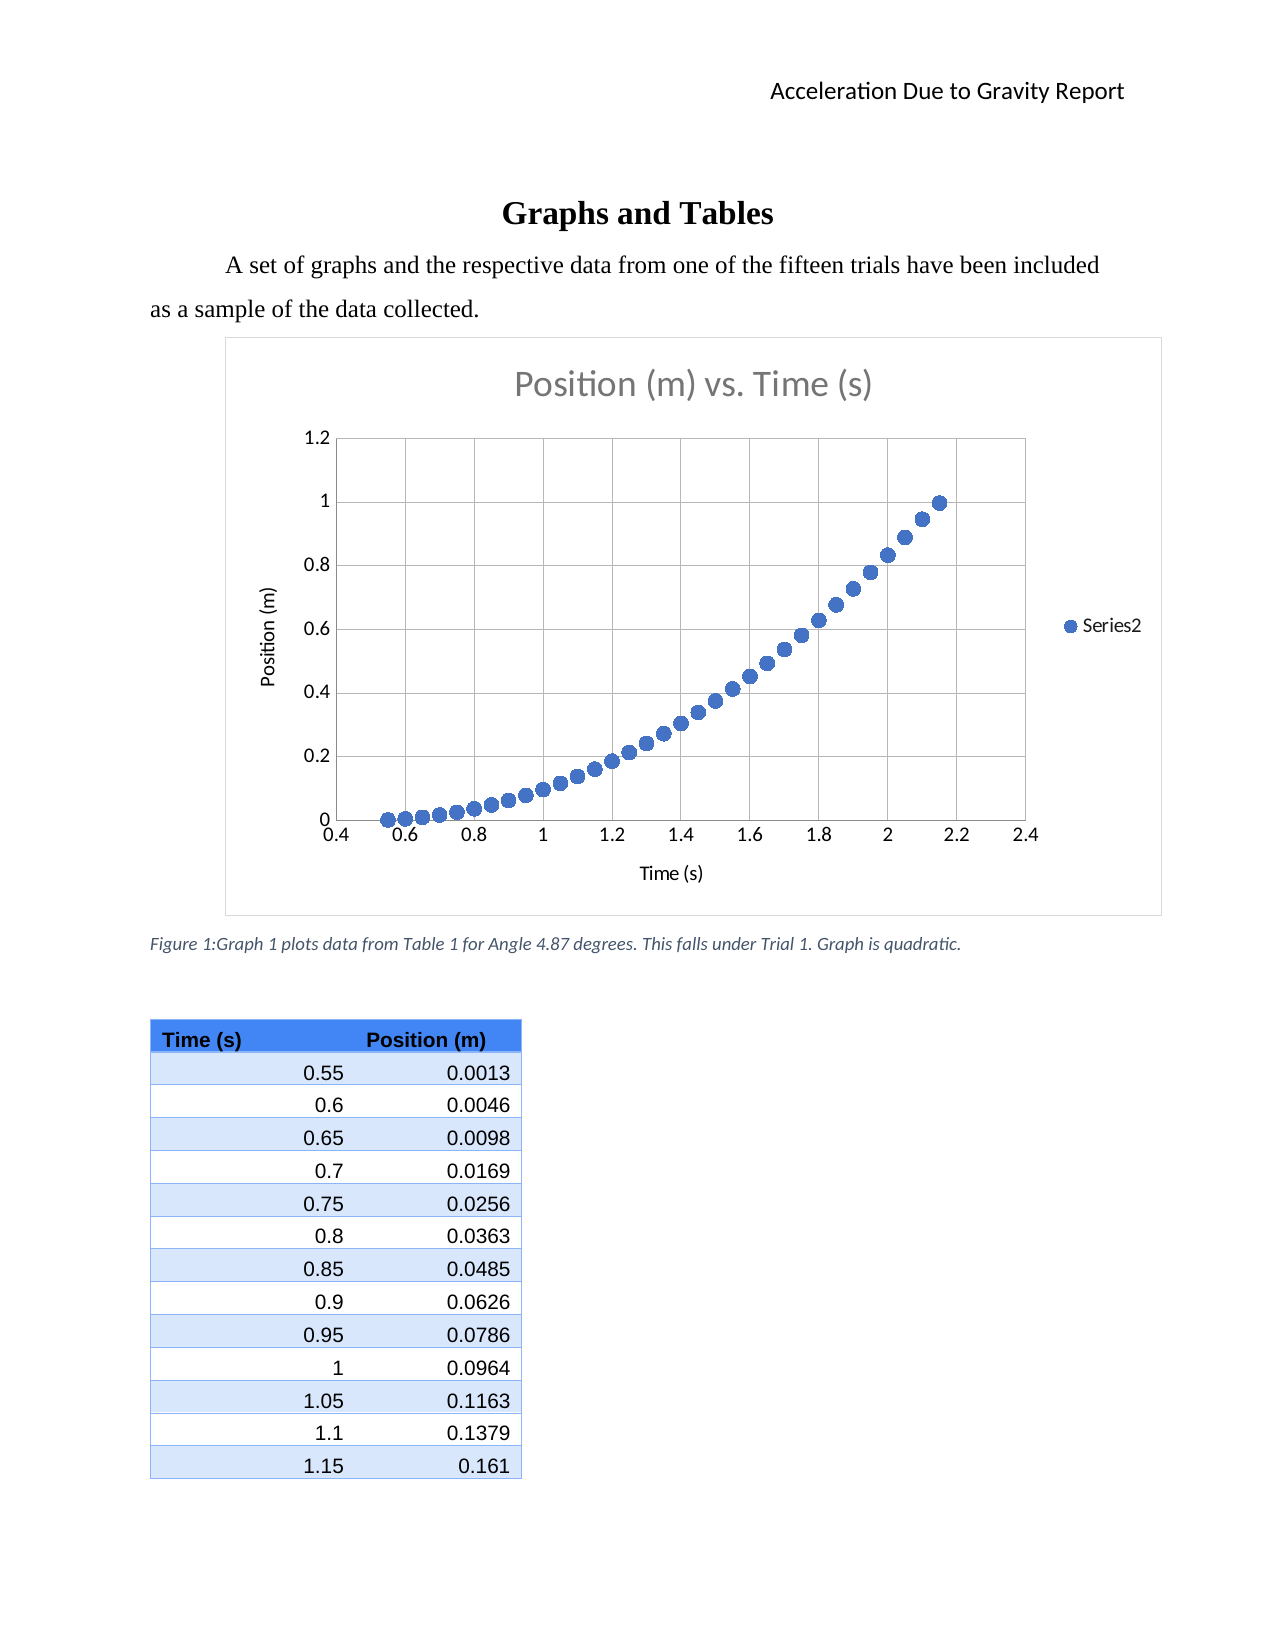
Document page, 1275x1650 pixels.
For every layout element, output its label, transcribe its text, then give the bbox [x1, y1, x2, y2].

table_header Position (m) [355, 1020, 521, 1051]
table_cell 0.0363 [355, 1217, 521, 1248]
table_cell 0.0256 [355, 1184, 521, 1216]
table_cell 0.65 [151, 1118, 355, 1150]
table_cell 1.1 [151, 1414, 355, 1445]
table_cell 0.6 [151, 1085, 355, 1117]
text Graphs and Tables [150, 193, 1125, 231]
table_cell 0.161 [355, 1446, 521, 1478]
table_cell 0.0169 [355, 1151, 521, 1183]
table_cell 0.8 [151, 1217, 355, 1248]
table_cell 0.7 [151, 1151, 355, 1183]
table_cell 0.0013 [355, 1053, 521, 1084]
table_cell 1 [151, 1348, 355, 1379]
table_cell 1.05 [151, 1381, 355, 1412]
table_cell 0.9 [151, 1282, 355, 1314]
table_cell 0.75 [151, 1184, 355, 1216]
table_header Time (s) [151, 1020, 355, 1051]
table_cell 0.0485 [355, 1249, 521, 1281]
table_cell 0.0786 [355, 1315, 521, 1347]
table_cell 0.1163 [355, 1381, 521, 1412]
table_cell 0.0626 [355, 1282, 521, 1314]
table_cell 1.15 [151, 1446, 355, 1478]
table_cell 0.0046 [355, 1085, 521, 1117]
table_cell 0.55 [151, 1053, 355, 1084]
text A set of graphs and the respective data from one of the fifteen trials have been included as a sample of the data collected. [150, 251, 1125, 322]
table_cell 0.1379 [355, 1414, 521, 1445]
table_cell 0.0098 [355, 1118, 521, 1150]
table_cell 0.0964 [355, 1348, 521, 1379]
table_cell 0.85 [151, 1249, 355, 1281]
table_cell 0.95 [151, 1315, 355, 1347]
